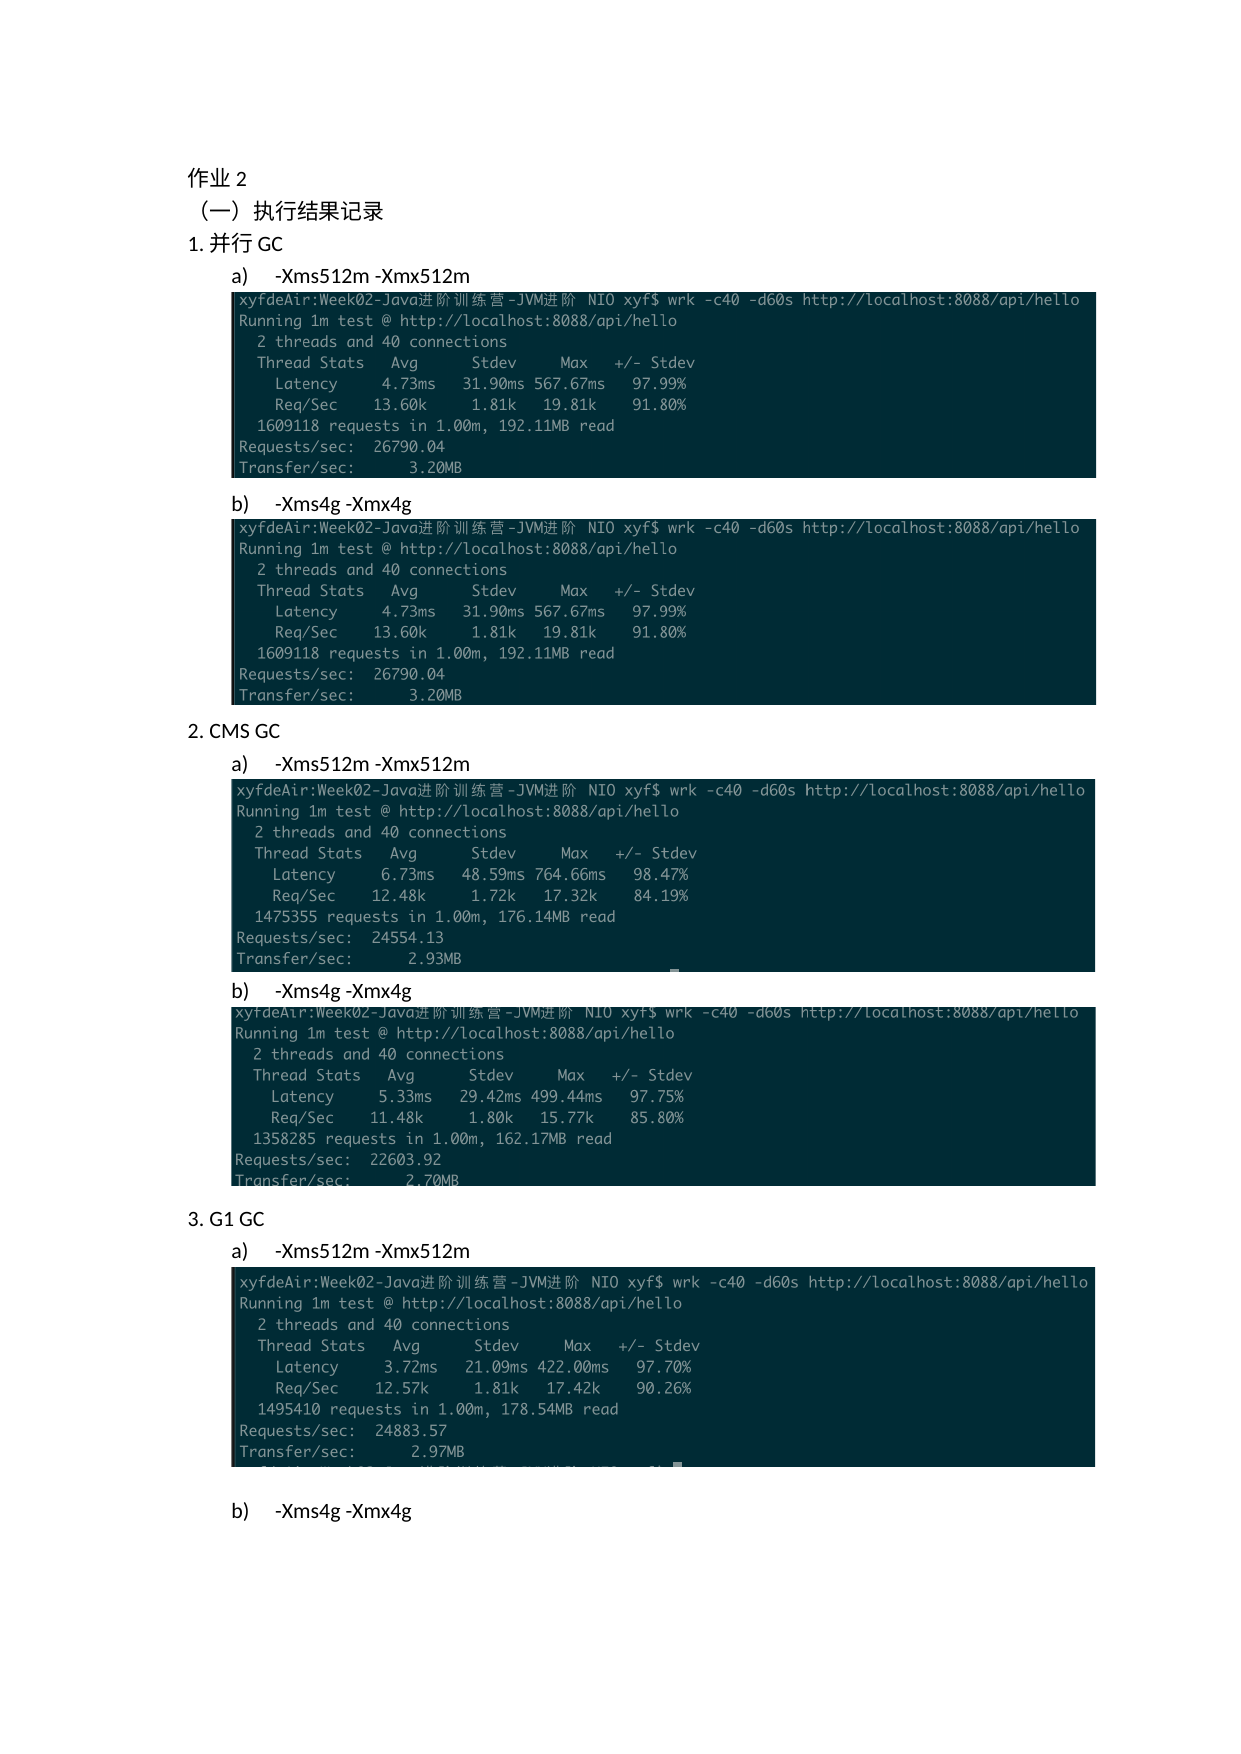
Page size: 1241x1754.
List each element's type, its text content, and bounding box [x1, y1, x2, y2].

picture [322, 1279, 328, 1286]
picture [504, 872, 512, 879]
list -Xms512m -Xmx512m [231, 259, 1053, 292]
list -Xms4g -Xmx4g [231, 1494, 1053, 1527]
picture [565, 1341, 575, 1350]
picture [439, 1175, 457, 1186]
picture [536, 1277, 546, 1287]
picture [562, 848, 572, 858]
picture [494, 1277, 505, 1285]
list CMS GC [187, 714, 1053, 747]
picture [507, 1364, 515, 1371]
picture [553, 911, 564, 921]
picture [231, 1267, 235, 1467]
picture [468, 914, 476, 921]
list -Xms4g -Xmx4g [231, 974, 1053, 1007]
picture [443, 690, 456, 700]
list 执行结果记录 [187, 194, 1053, 227]
picture [491, 785, 502, 793]
picture [319, 787, 325, 794]
text 作业2 [187, 162, 1053, 194]
list G1 GC [187, 1202, 1053, 1234]
picture [556, 1404, 567, 1414]
picture [489, 1007, 499, 1015]
list -Xms4g -Xmx4g [231, 487, 1053, 519]
picture [472, 1407, 479, 1413]
list 并行GC [187, 227, 1053, 259]
list -Xms512m -Xmx512m [231, 1234, 1053, 1267]
list -Xms512m -Xmx512m [231, 747, 1053, 779]
picture [533, 785, 543, 795]
picture [442, 462, 456, 472]
